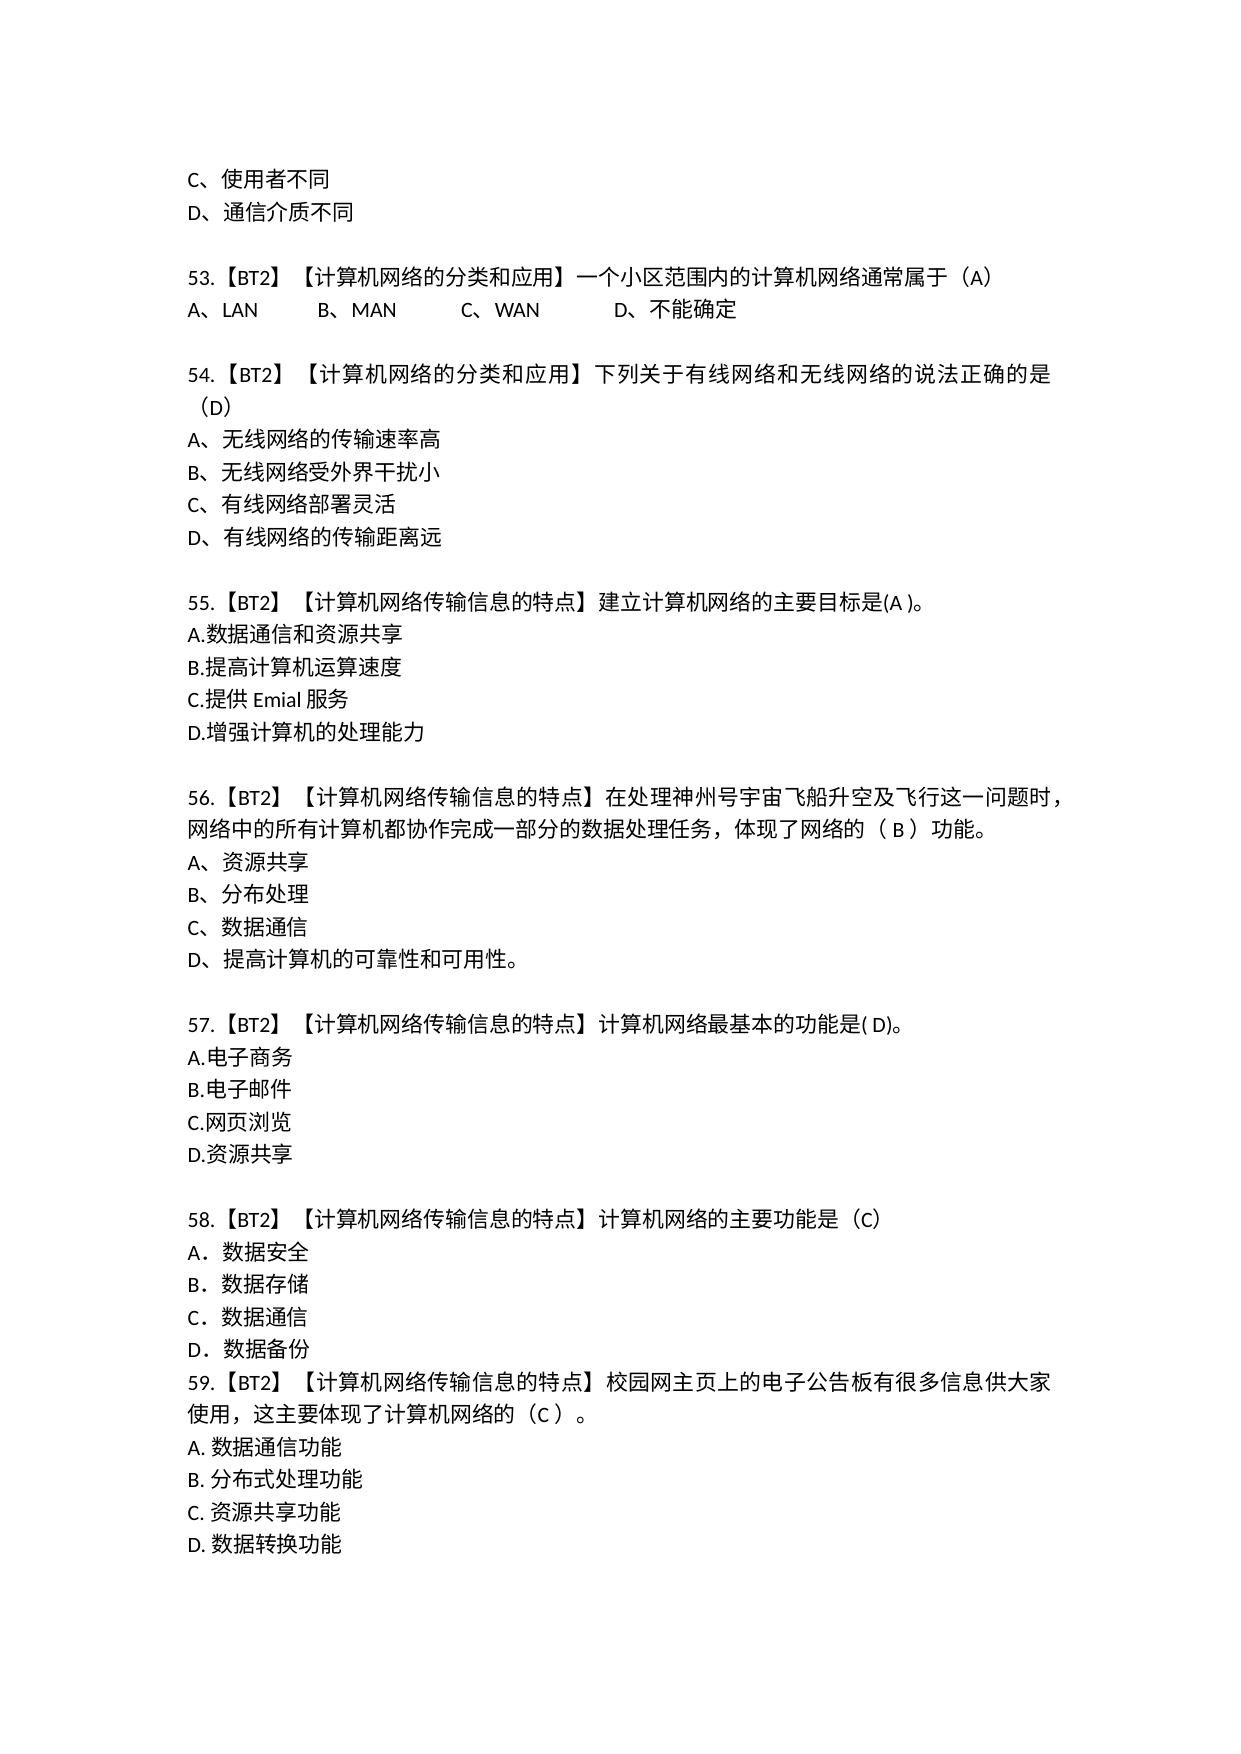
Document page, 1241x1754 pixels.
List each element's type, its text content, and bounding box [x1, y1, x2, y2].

text B、无线网络受外界干扰小 [187, 454, 1053, 487]
text B. 分布式处理功能 [187, 1462, 1053, 1494]
text 55.【BT2】【计算机网络传输信息的特点】建立计算机网络的主要目标是(A )。 [187, 584, 1053, 617]
text D.增强计算机的处理能力 [187, 714, 1053, 747]
text B、分布处理 [187, 877, 1053, 909]
text 56.【BT2】【计算机网络传输信息的特点】在处理神州号宇宙飞船升空及飞行这一问题时，网络中的所有计算机都协作完成一部分的数据处理任务，体现了网络的（ B ）功能。 [187, 779, 1053, 844]
text C．数据通信 [187, 1299, 1053, 1332]
text B.电子邮件 [187, 1072, 1053, 1104]
text 58.【BT2】【计算机网络传输信息的特点】计算机网络的主要功能是（C） [187, 1202, 1053, 1234]
text C、数据通信 [187, 909, 1053, 942]
text D. 数据转换功能 [187, 1527, 1053, 1559]
text A．数据安全 [187, 1234, 1053, 1267]
text 54.【BT2】【计算机网络的分类和应用】下列关于有线网络和无线网络的说法正确的是（D） [187, 357, 1053, 422]
text A.数据通信和资源共享 [187, 617, 1053, 649]
text A. 数据通信功能 [187, 1429, 1053, 1462]
text B．数据存储 [187, 1267, 1053, 1299]
text B.提高计算机运算速度 [187, 649, 1053, 682]
text A、资源共享 [187, 844, 1053, 877]
text D、通信介质不同 [187, 194, 1053, 227]
text A.电子商务 [187, 1039, 1053, 1072]
text D、有线网络的传输距离远 [187, 519, 1053, 552]
text D、提高计算机的可靠性和可用性。 [187, 942, 1053, 974]
text 59.【BT2】【计算机网络传输信息的特点】校园网主页上的电子公告板有很多信息供大家使用，这主要体现了计算机网络的（C ）。 [187, 1364, 1053, 1429]
text A、LAN B、MAN C、WAN D、不能确定 [187, 292, 1053, 324]
text C、有线网络部署灵活 [187, 487, 1053, 519]
text D．数据备份 [187, 1332, 1053, 1364]
text D.资源共享 [187, 1137, 1053, 1169]
text C、使用者不同 [187, 162, 1053, 194]
text C.提供Emial服务 [187, 682, 1053, 714]
text C. 资源共享功能 [187, 1494, 1053, 1527]
text 57.【BT2】【计算机网络传输信息的特点】计算机网络最基本的功能是( D)。 [187, 1007, 1053, 1039]
text 53.【BT2】【计算机网络的分类和应用】一个小区范围内的计算机网络通常属于（A） [187, 259, 1053, 292]
text A、无线网络的传输速率高 [187, 422, 1053, 454]
text C.网页浏览 [187, 1104, 1053, 1137]
